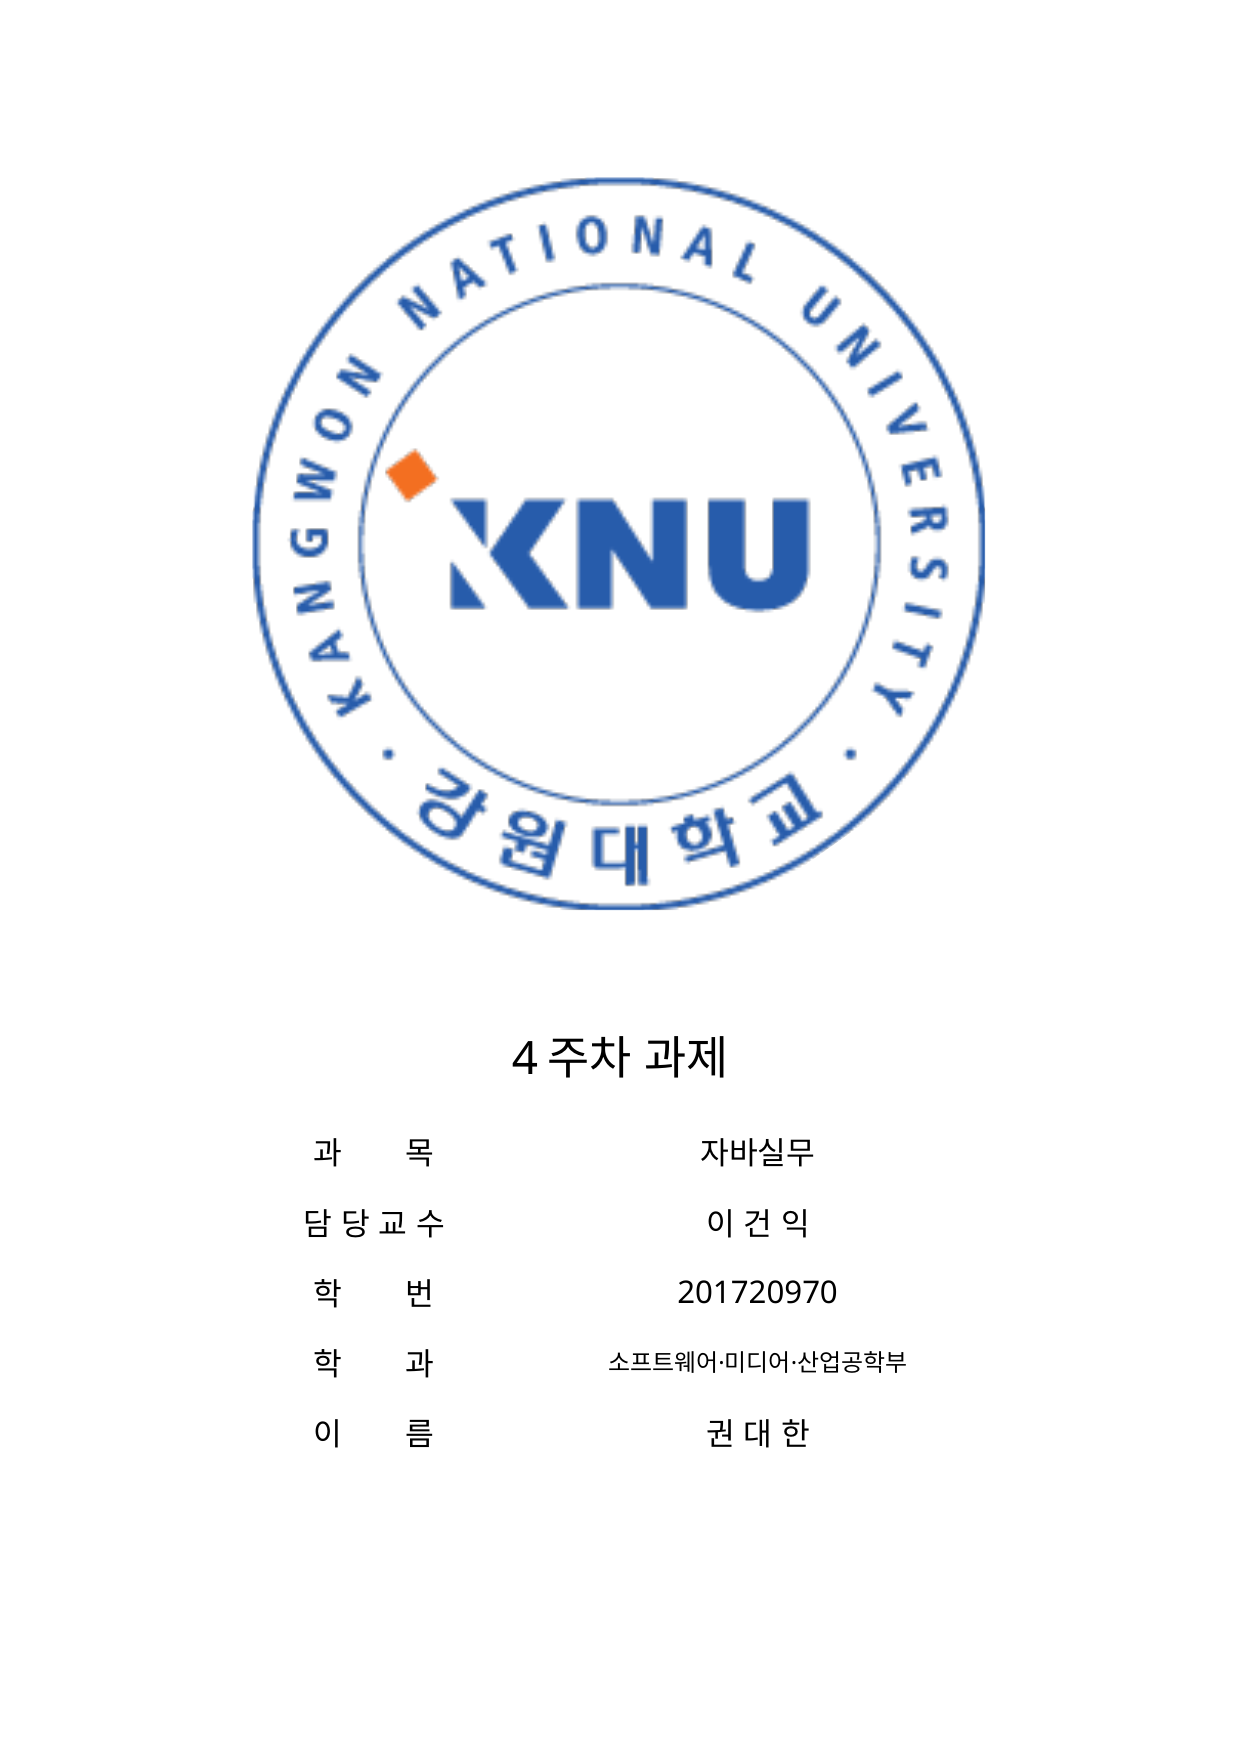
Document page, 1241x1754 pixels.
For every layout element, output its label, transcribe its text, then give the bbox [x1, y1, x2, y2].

table_header 4주차 과제 [236, 1000, 1004, 1123]
table_cell 이 건 익 [511, 1193, 1004, 1263]
table_cell 201720970 [511, 1264, 1004, 1333]
table_cell 이 름 [236, 1404, 511, 1474]
picture [252, 177, 986, 911]
table_cell 학 번 [236, 1264, 511, 1333]
table_cell 자바실무 [511, 1123, 1004, 1193]
table_cell 학 과 [236, 1334, 511, 1404]
table_cell 소프트웨어·미디어·산업공학부 [511, 1334, 1004, 1404]
table_cell 과 목 [236, 1123, 511, 1193]
table_cell 담 당 교 수 [236, 1193, 511, 1263]
table_cell 권 대 한 [511, 1404, 1004, 1474]
